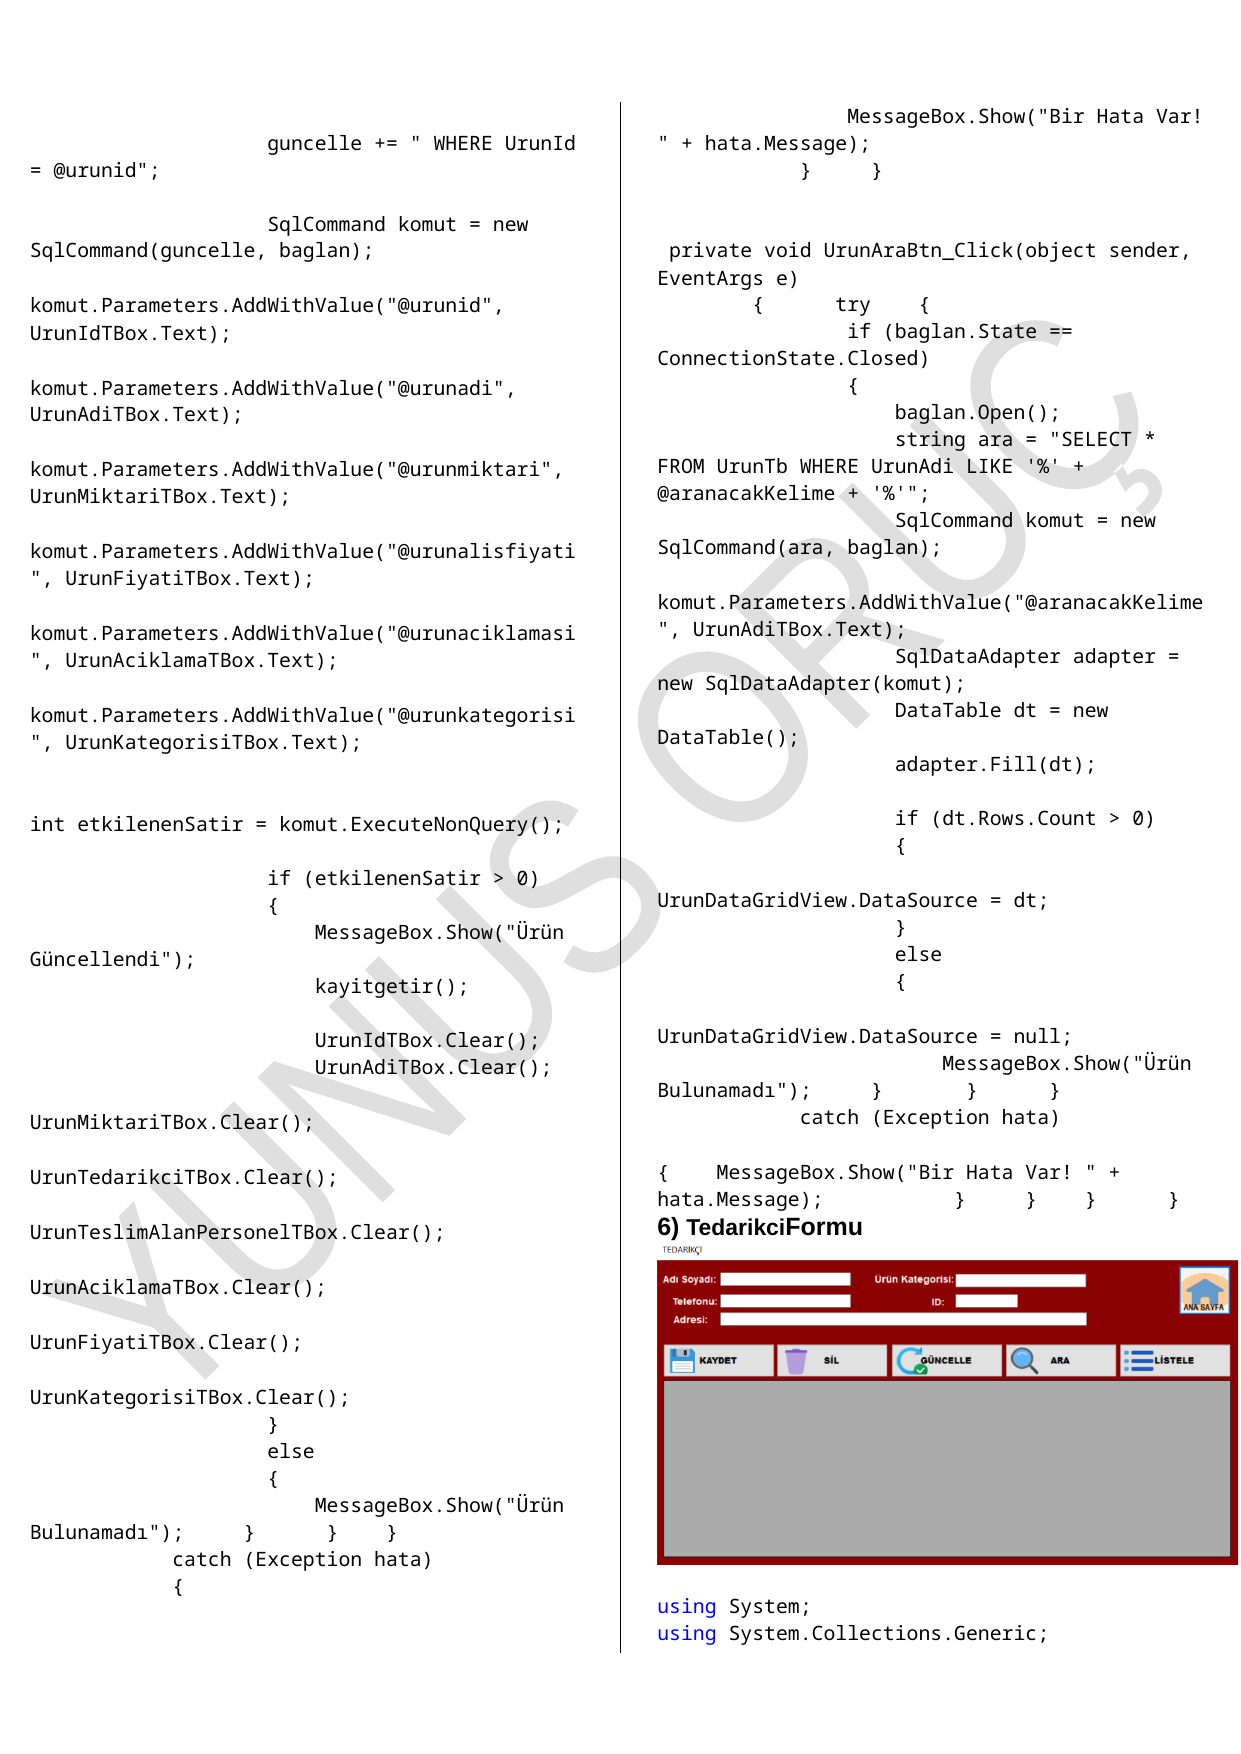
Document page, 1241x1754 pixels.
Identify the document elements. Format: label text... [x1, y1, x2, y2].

text kayitgetir(); [29, 972, 583, 999]
text UrunDataGridView.DataSource = null; [657, 994, 1211, 1049]
text UrunAdiTBox.Clear(); [29, 1053, 583, 1080]
text UrunAciklamaTBox.Clear(); [29, 1245, 583, 1300]
text MessageBox.Show("Ürün Güncellendi"); [29, 918, 583, 972]
text UrunFiyatiTBox.Clear(); [29, 1300, 583, 1355]
text { [29, 1572, 583, 1599]
text komut.Parameters.AddWithValue("@urunadi", UrunAdiTBox.Text); [29, 346, 583, 428]
text if (etkilenenSatir > 0) [29, 864, 583, 892]
text } [657, 913, 1211, 940]
text else [29, 1437, 583, 1464]
text komut.Parameters.AddWithValue("@urunalisfiyati", UrunFiyatiTBox.Text); [29, 510, 583, 592]
text { [657, 967, 1211, 994]
text SqlCommand komut = new SqlCommand(guncelle, baglan); [29, 210, 583, 264]
text baglan.Open(); [657, 399, 1211, 426]
text if (dt.Rows.Count > 0) [657, 804, 1211, 831]
text SqlDataAdapter adapter = new SqlDataAdapter(komut); [657, 642, 1211, 696]
text komut.Parameters.AddWithValue("@urunaciklamasi", UrunAciklamaTBox.Text); [29, 592, 583, 674]
text UrunIdTBox.Clear(); [29, 1026, 583, 1053]
text MessageBox.Show("Ürün Bulunamadı"); } } } [29, 1491, 583, 1545]
text guncelle += " WHERE UrunId = @urunid"; [29, 129, 583, 183]
text UrunTeslimAlanPersonelTBox.Clear(); [29, 1190, 583, 1245]
text komut.Parameters.AddWithValue("@urunid", UrunIdTBox.Text); [29, 264, 583, 346]
text { [657, 831, 1211, 858]
text { [29, 1464, 583, 1491]
text { [657, 372, 1211, 399]
text komut.Parameters.AddWithValue("@urunmiktari", UrunMiktariTBox.Text); [29, 428, 583, 510]
text catch (Exception hata) [29, 1545, 583, 1572]
text UrunTedarikciTBox.Clear(); [29, 1135, 583, 1190]
text komut.Parameters.AddWithValue("@urunkategorisi", UrunKategorisiTBox.Text); [29, 674, 583, 756]
text using System.Collections.Generic; [657, 1619, 1211, 1646]
text SqlCommand komut = new SqlCommand(ara, baglan); [657, 507, 1211, 561]
text UrunMiktariTBox.Clear(); [29, 1080, 583, 1135]
text UrunKategorisiTBox.Clear(); [29, 1355, 583, 1410]
text string ara = "SELECT * FROM UrunTb WHERE UrunAdi LIKE '%' + @aranacakKelime + '%'"; [657, 426, 1211, 507]
text if (baglan.State == ConnectionState.Closed) [657, 318, 1211, 372]
text 6) TedarikciFormu [657, 1212, 1211, 1241]
text using System; [657, 1592, 1211, 1619]
text komut.Parameters.AddWithValue("@aranacakKelime", UrunAdiTBox.Text); [657, 561, 1211, 642]
text else [657, 940, 1211, 967]
text { try { [657, 291, 1211, 318]
picture [657, 1241, 1239, 1565]
text { [29, 892, 583, 918]
text { MessageBox.Show("Bir Hata Var! " + hata.Message); } } } } [657, 1158, 1211, 1212]
text catch (Exception hata) [657, 1103, 1211, 1130]
text UrunDataGridView.DataSource = dt; [657, 858, 1211, 913]
text DataTable dt = new DataTable(); [657, 696, 1211, 750]
text int etkilenenSatir = komut.ExecuteNonQuery(); [29, 811, 583, 838]
text MessageBox.Show("Ürün Bulunamadı"); } } } [657, 1049, 1211, 1103]
text MessageBox.Show("Bir Hata Var! " + hata.Message); [657, 102, 1211, 156]
text } } [657, 156, 1211, 183]
text private void UrunAraBtn_Click(object sender, EventArgs e) [657, 237, 1211, 291]
text } [29, 1410, 583, 1437]
text adapter.Fill(dt); [657, 750, 1211, 777]
